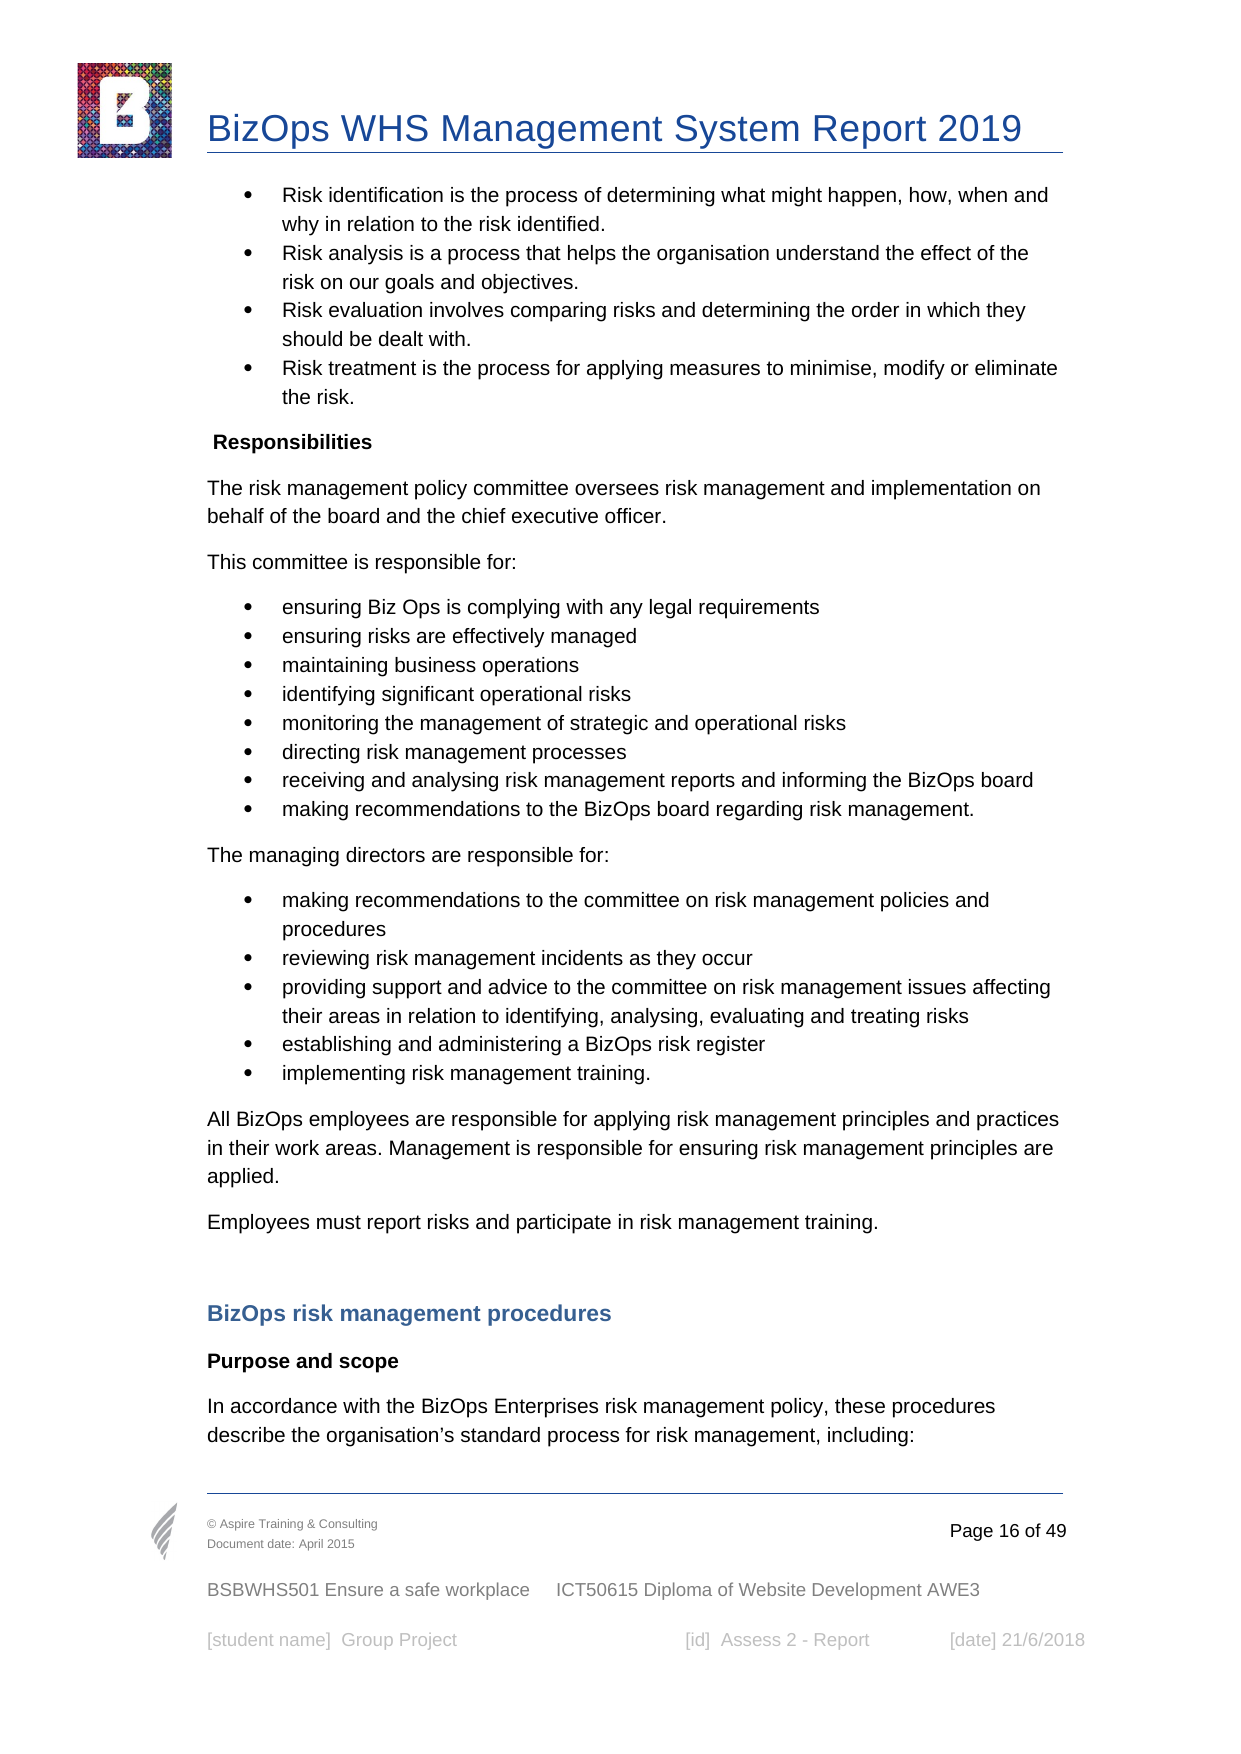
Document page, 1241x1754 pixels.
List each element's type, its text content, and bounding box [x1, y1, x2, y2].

list maintaining business operations [244, 653, 1063, 677]
text The managing directors are responsible for: [207, 843, 1063, 867]
text All BizOps employees are responsible for applying risk management principles and practices in their work areas. Management is responsible for ensuring risk management principles are applied. [207, 1107, 1063, 1188]
list directing risk management processes [244, 739, 1063, 763]
picture [150, 1501, 178, 1561]
list making recommendations to the BizOps board regarding risk management. [244, 797, 1063, 821]
list receiving and analysing risk management reports and informing the BizOps board [244, 768, 1063, 792]
list monitoring the management of strategic and operational risks [244, 711, 1063, 735]
list Risk evaluation involves comparing risks and determining the order in which they should be dealt with. [244, 298, 1063, 351]
list Risk analysis is a process that helps the organisation understand the effect of the risk on our goals and objectives. [244, 241, 1063, 293]
text Employees must report risks and participate in risk management training. [207, 1209, 1063, 1233]
list making recommendations to the committee on risk management policies and procedures [244, 888, 1063, 941]
text This committee is responsible for: [207, 550, 1063, 574]
text The risk management policy committee oversees risk management and implementation on behalf of the board and the chief executive officer. [207, 476, 1063, 528]
list implementing risk management training. [244, 1061, 1063, 1085]
text Responsibilities [207, 430, 1063, 454]
text In accordance with the BizOps Enterprises risk management policy, these procedures describe the organisation’s standard process for risk management, including: [207, 1394, 1063, 1447]
list Risk treatment is the process for applying measures to minimise, modify or eliminate the risk. [244, 356, 1063, 409]
list establishing and administering a BizOps risk register [244, 1032, 1063, 1056]
list providing support and advice to the committee on risk management issues affecting their areas in relation to identifying, analysing, evaluating and treating risks [244, 974, 1063, 1027]
list identifying significant operational risks [244, 682, 1063, 706]
list Risk identification is the process of determining what might happen, how, when and why in relation to the risk identified. [244, 183, 1063, 236]
list reviewing risk management incidents as they occur [244, 946, 1063, 970]
text Purpose and scope [207, 1348, 1063, 1372]
text BizOps risk management procedures [207, 1300, 1063, 1327]
list ensuring risks are effectively managed [244, 624, 1063, 648]
picture [77, 63, 172, 158]
list ensuring Biz Ops is complying with any legal requirements [244, 595, 1063, 619]
